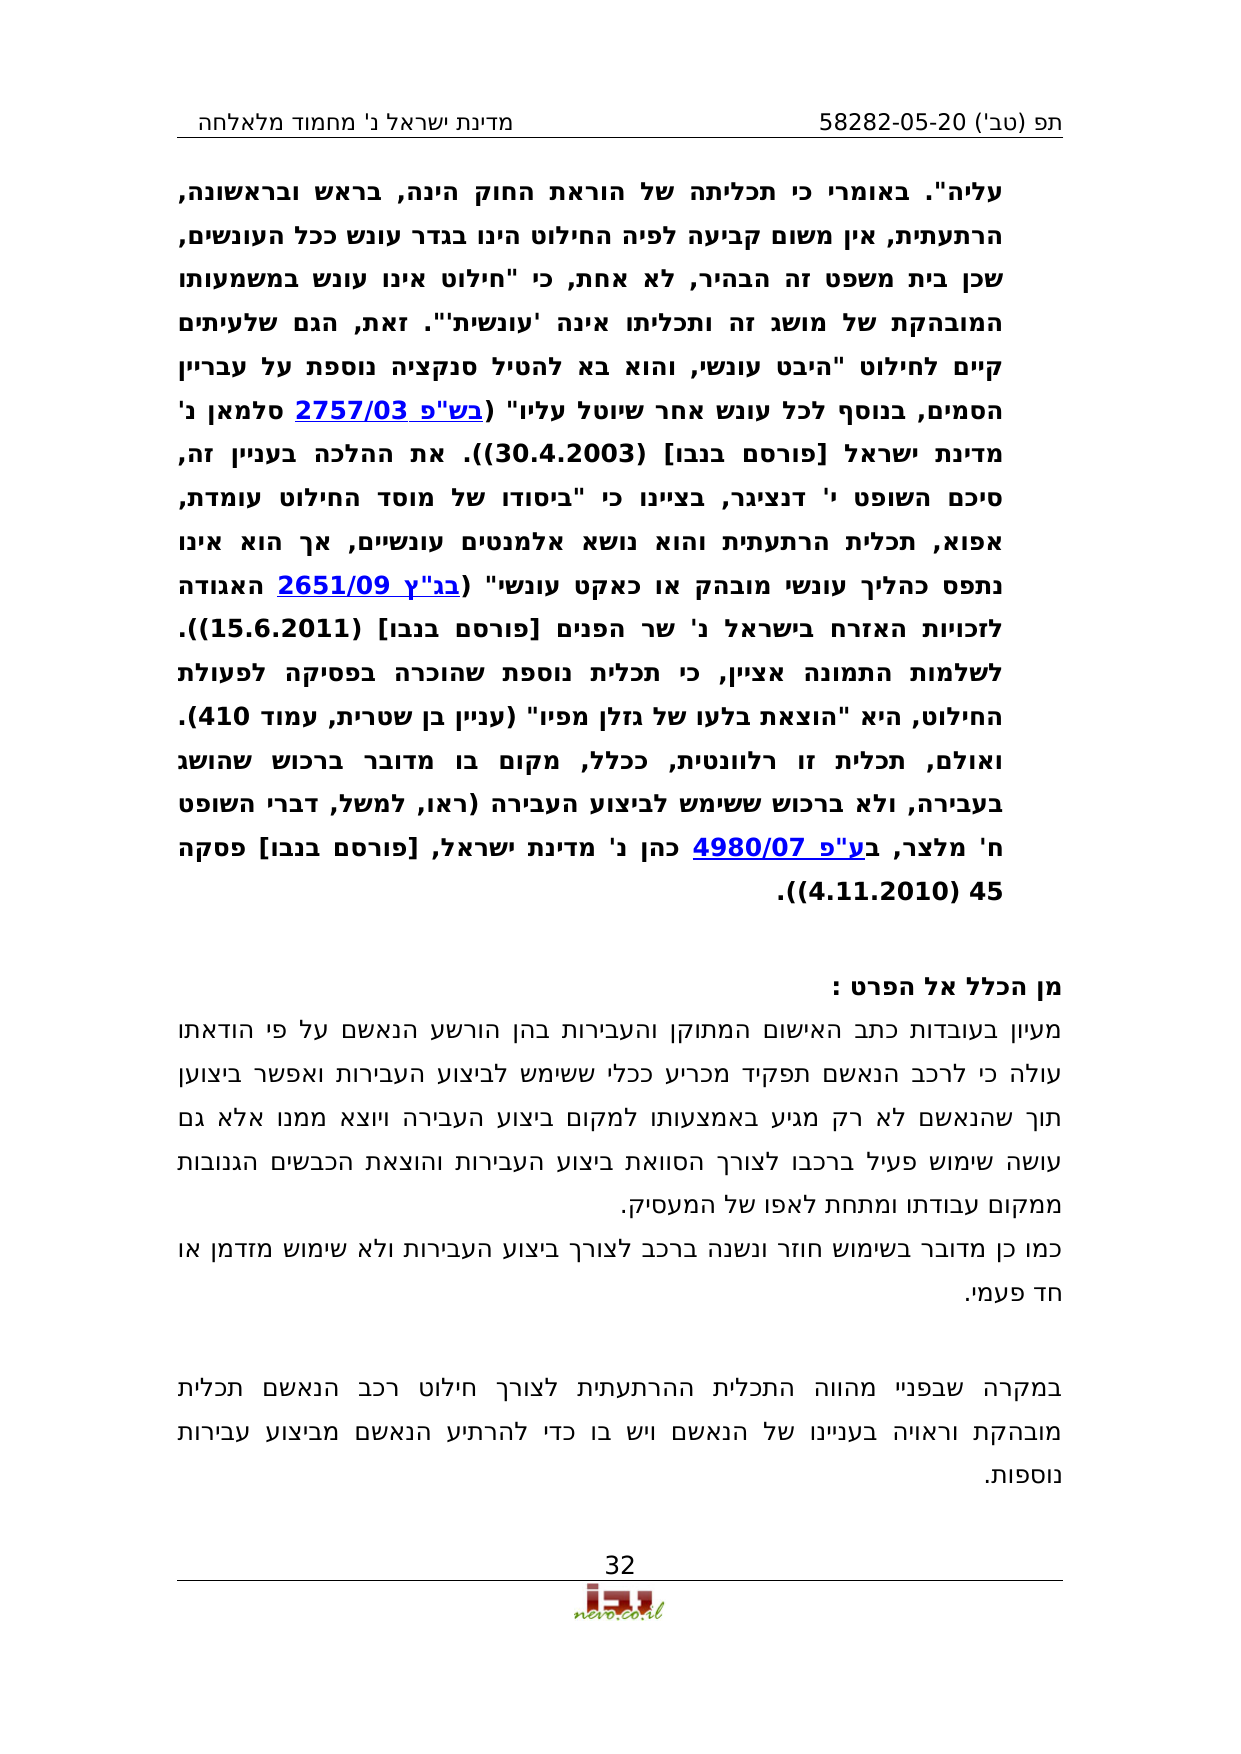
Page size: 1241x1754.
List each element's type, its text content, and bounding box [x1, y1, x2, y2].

text כמו כן מדובר בשימוש חוזר ונשנה ברכב לצורך ביצוע העבירות ולא שימוש מזדמן או חד פעמי. [177, 1234, 1063, 1307]
text מעיון בעובדות כתב האישום המתוקן והעבירות בהן הורשע הנאשם על פי הודאתו עולה כי לרכב הנאשם תפקיד מכריע ככלי ששימש לביצוע העבירות ואפשר ביצוען תוך שהנאשם לא רק מגיע באמצעותו למקום ביצוע העבירה ויוצא ממנו אלא גם עושה שימוש פעיל ברכבו לצורך הסוואת ביצוע העבירות והוצאת הכבשים הגנובות ממקום עבודתו ומתחת לאפו של המעסיק. [177, 1016, 1063, 1220]
text מן הכלל אל הפרט : [177, 972, 1063, 1001]
picture [574, 1583, 666, 1621]
text במקרה שבפניי מהווה התכלית ההרתעתית לצורך חילוט רכב הנאשם תכלית מובהקת וראויה בעניינו של הנאשם ויש בו כדי להרתיע הנאשם מביצוע עבירות נוספות. [177, 1373, 1063, 1490]
